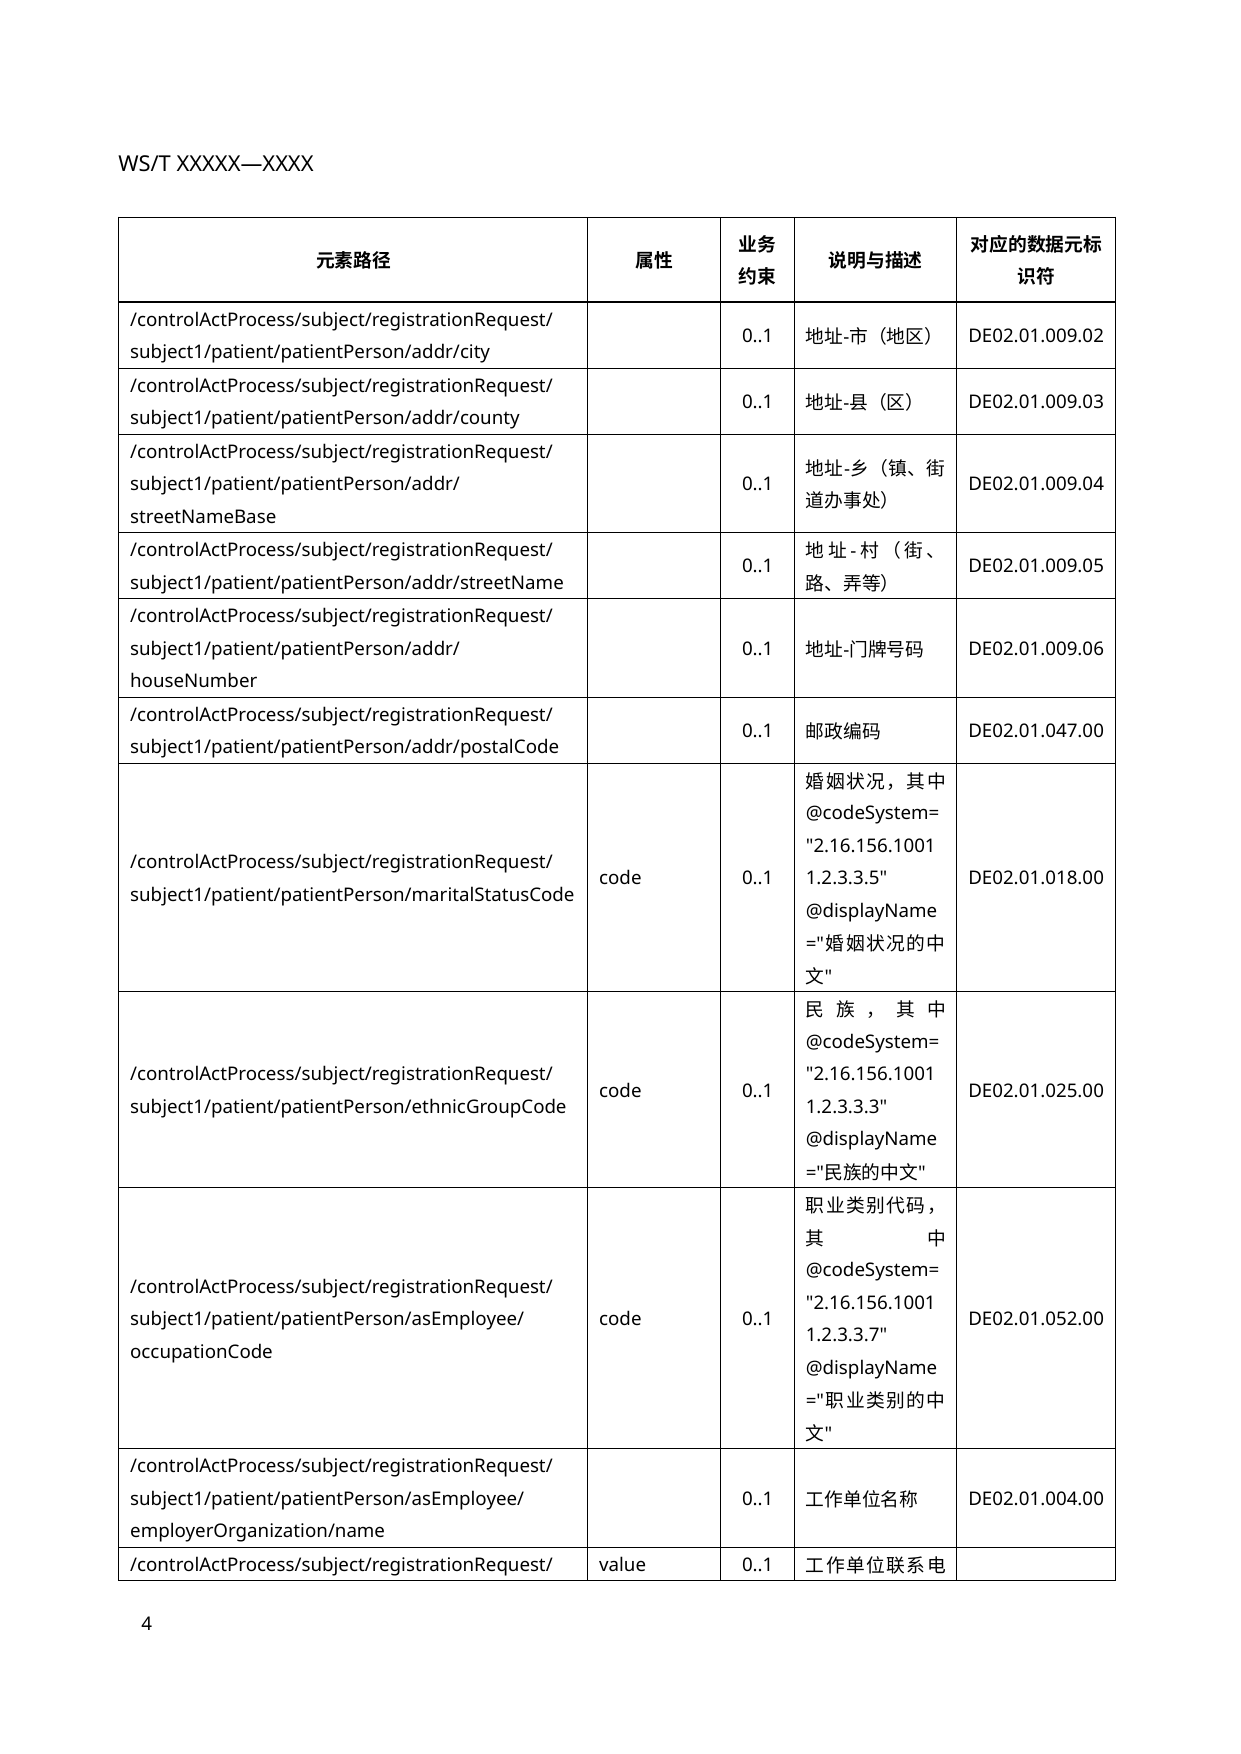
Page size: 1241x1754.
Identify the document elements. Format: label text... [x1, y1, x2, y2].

table_cell 0..1 [721, 992, 794, 1187]
table_cell [588, 369, 720, 433]
table_cell DE02.01.009.05 [957, 533, 1115, 598]
table_cell 0..1 [721, 1548, 794, 1580]
table_cell DE02.01.052.00 [957, 1188, 1115, 1448]
table_cell code [588, 764, 720, 991]
table_cell [588, 533, 720, 598]
table_cell 地址-村（街、路、弄等） [795, 533, 956, 598]
table_cell 0..1 [721, 698, 794, 763]
table_cell /controlActProcess/subject/registrationRequest/subject1/patient/patientPerson/addr/county [119, 369, 587, 433]
table_cell 婚姻状况，其中@codeSystem="2.16.156.10011.2.3.3.5" @displayName="婚姻状况的中文" [795, 764, 956, 991]
table_cell DE02.01.009.06 [957, 599, 1115, 697]
table_cell DE02.01.004.00 [957, 1449, 1115, 1547]
table_cell /controlActProcess/subject/registrationRequest/subject1/patient/patientPerson/asEmployee/employerOrganization/contactParty/telecom [119, 1548, 587, 1580]
table_cell DE02.01.009.02 [957, 303, 1115, 367]
table_cell [588, 698, 720, 763]
table_cell DE02.01.025.00 [957, 992, 1115, 1187]
table_cell [588, 599, 720, 697]
table_cell 工作单位名称 [795, 1449, 956, 1547]
table_cell /controlActProcess/subject/registrationRequest/subject1/patient/patientPerson/maritalStatusCode [119, 764, 587, 991]
table_cell 民族，其中@codeSystem="2.16.156.10011.2.3.3.3" @displayName="民族的中文" [795, 992, 956, 1187]
table_header 元素路径 [119, 218, 587, 301]
table_header 说明与描述 [795, 218, 956, 301]
table_cell DE02.01.047.00 [957, 698, 1115, 763]
table_header 属性 [588, 218, 720, 301]
table_cell 0..1 [721, 1449, 794, 1547]
table_cell [588, 1449, 720, 1547]
table_cell 0..1 [721, 435, 794, 532]
table_cell [588, 435, 720, 532]
table_cell /controlActProcess/subject/registrationRequest/subject1/patient/patientPerson/addr/city [119, 303, 587, 367]
table_cell 0..1 [721, 599, 794, 697]
table_cell 地址-县（区） [795, 369, 956, 433]
table_cell code [588, 1188, 720, 1448]
table_cell /controlActProcess/subject/registrationRequest/subject1/patient/patientPerson/ethnicGroupCode [119, 992, 587, 1187]
table_cell 0..1 [721, 303, 794, 367]
table_cell 0..1 [721, 1188, 794, 1448]
table_cell /controlActProcess/subject/registrationRequest/subject1/patient/patientPerson/asEmployee/occupationCode [119, 1188, 587, 1448]
table_cell [588, 303, 720, 367]
table_cell [957, 1548, 1115, 1580]
table_cell 0..1 [721, 533, 794, 598]
table_cell 0..1 [721, 764, 794, 991]
table_cell /controlActProcess/subject/registrationRequest/subject1/patient/patientPerson/addr/streetName [119, 533, 587, 598]
table_cell 0..1 [721, 369, 794, 433]
table_cell 地址-市（地区） [795, 303, 956, 367]
table_cell 地址-乡（镇、街道办事处） [795, 435, 956, 532]
table_cell /controlActProcess/subject/registrationRequest/subject1/patient/patientPerson/addr/houseNumber [119, 599, 587, 697]
table_cell 工作单位联系电话，其中@use="WP" [795, 1548, 956, 1580]
table_cell value [588, 1548, 720, 1580]
table_header 对应的数据元标识符 [957, 218, 1115, 301]
table_cell code [588, 992, 720, 1187]
table_cell DE02.01.009.04 [957, 435, 1115, 532]
table_cell DE02.01.018.00 [957, 764, 1115, 991]
table_cell DE02.01.009.03 [957, 369, 1115, 433]
table_cell 地址-门牌号码 [795, 599, 956, 697]
table_cell 邮政编码 [795, 698, 956, 763]
table_cell /controlActProcess/subject/registrationRequest/subject1/patient/patientPerson/addr/streetNameBase [119, 435, 587, 532]
table_cell /controlActProcess/subject/registrationRequest/subject1/patient/patientPerson/asEmployee/employerOrganization/name [119, 1449, 587, 1547]
table_cell 职业类别代码，其中@codeSystem="2.16.156.10011.2.3.3.7" @displayName="职业类别的中文" [795, 1188, 956, 1448]
table_cell /controlActProcess/subject/registrationRequest/subject1/patient/patientPerson/addr/postalCode [119, 698, 587, 763]
table_header 业务约束 [721, 218, 794, 301]
